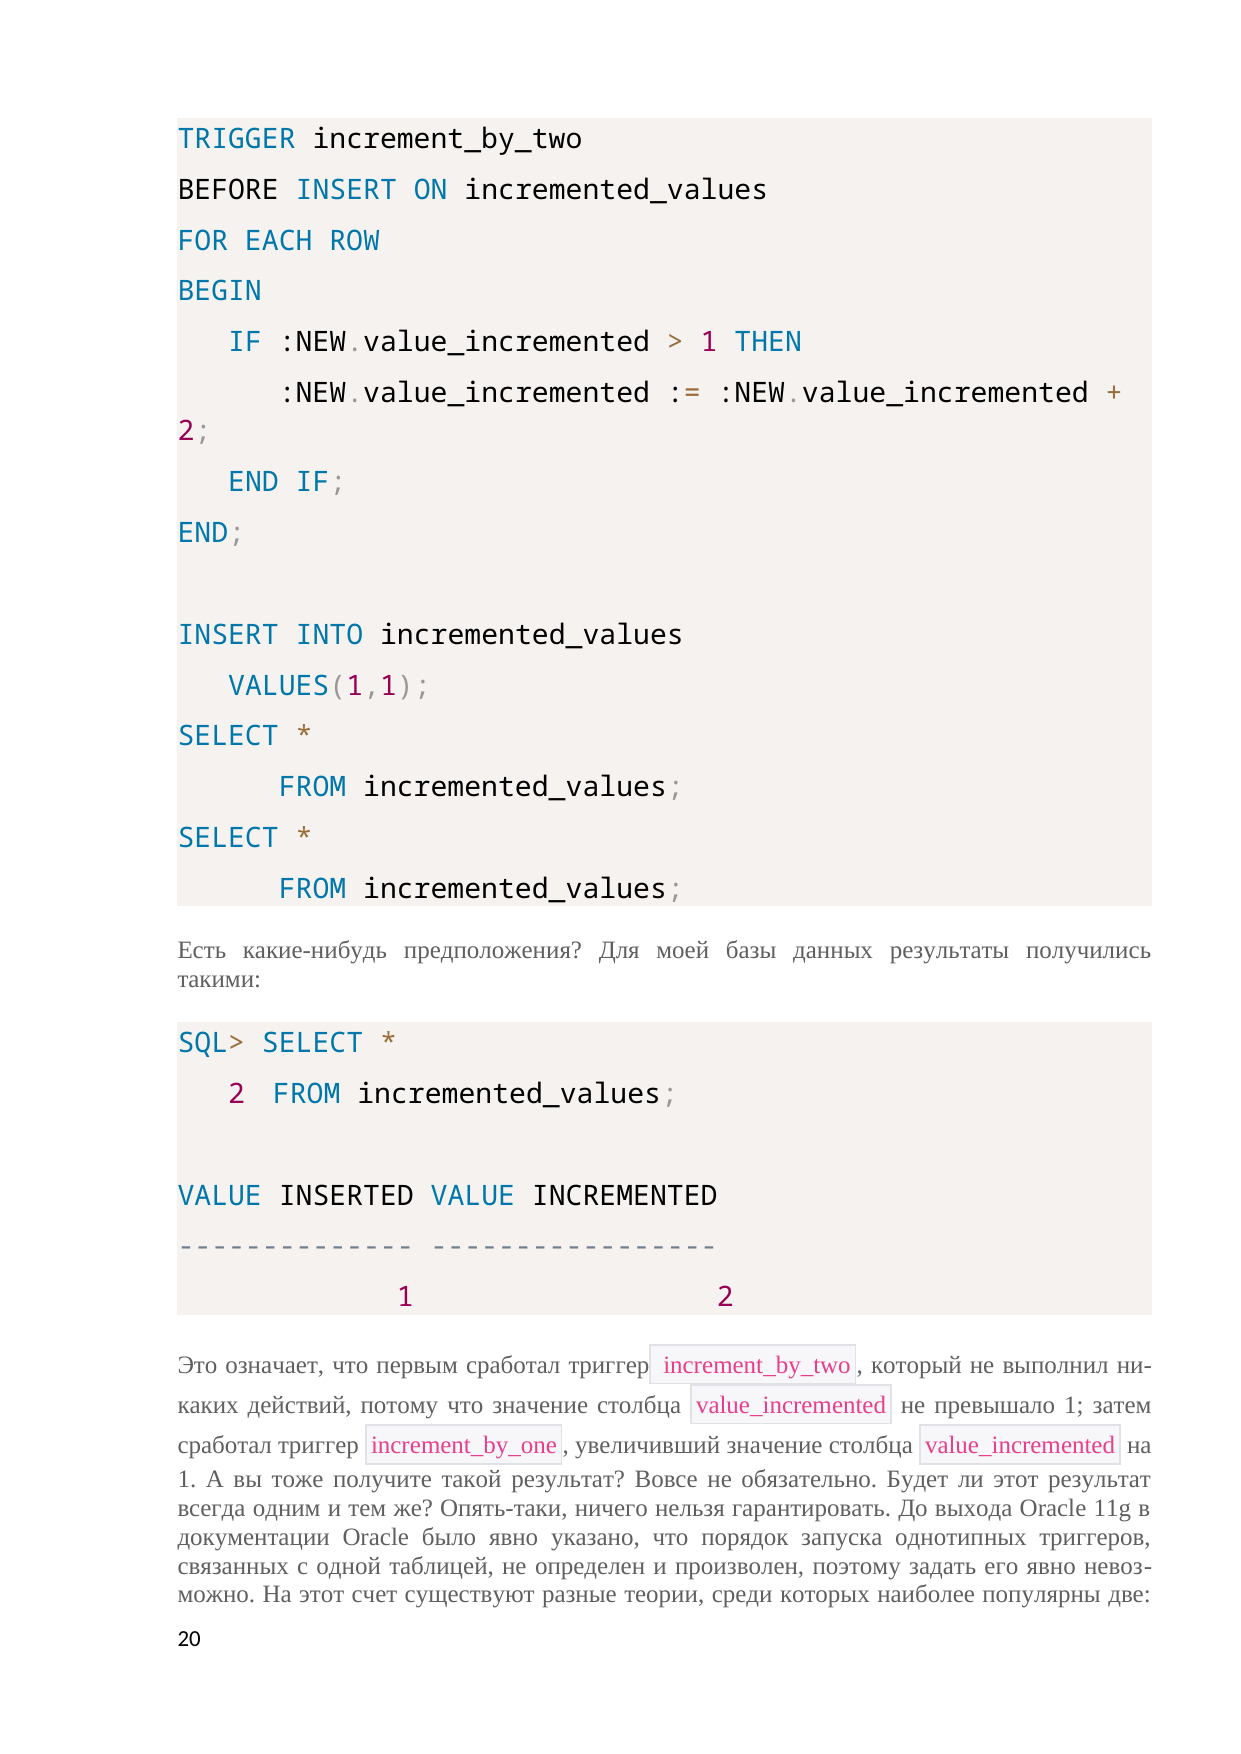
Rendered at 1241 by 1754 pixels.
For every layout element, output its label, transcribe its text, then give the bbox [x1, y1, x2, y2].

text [177, 1344, 1152, 1608]
text INSERT INTO incremented_values [177, 614, 1152, 652]
text 2 FROM incremented_values; [177, 1073, 1152, 1111]
text :NEW.value_incremented := :NEW.value_incremented + 2; [177, 372, 1152, 449]
text -------------- ----------------- [177, 1226, 1152, 1264]
text TRIGGER increment_by_two [177, 118, 1152, 156]
text FOR EACH ROW [177, 220, 1152, 258]
text BEFORE INSERT ON incremented_values [177, 169, 1152, 207]
text SELECT * [177, 817, 1152, 856]
text FROM incremented_values; [177, 868, 1152, 906]
text BEGIN [177, 271, 1152, 309]
text IF :NEW.value_incremented > 1 THEN [177, 321, 1152, 360]
text END; [177, 512, 1152, 551]
text SELECT * [177, 716, 1152, 754]
text VALUES(1,1); [177, 665, 1152, 703]
text 1 2 [177, 1276, 1152, 1315]
text END IF; [177, 461, 1152, 500]
text Есть какие-нибудь предположения? Для моей базы данных результаты получились такими: [177, 936, 1152, 993]
text FROM incremented_values; [177, 766, 1152, 805]
text SQL> SELECT * [177, 1022, 1152, 1061]
text VALUE INSERTED VALUE INCREMENTED [177, 1175, 1152, 1213]
